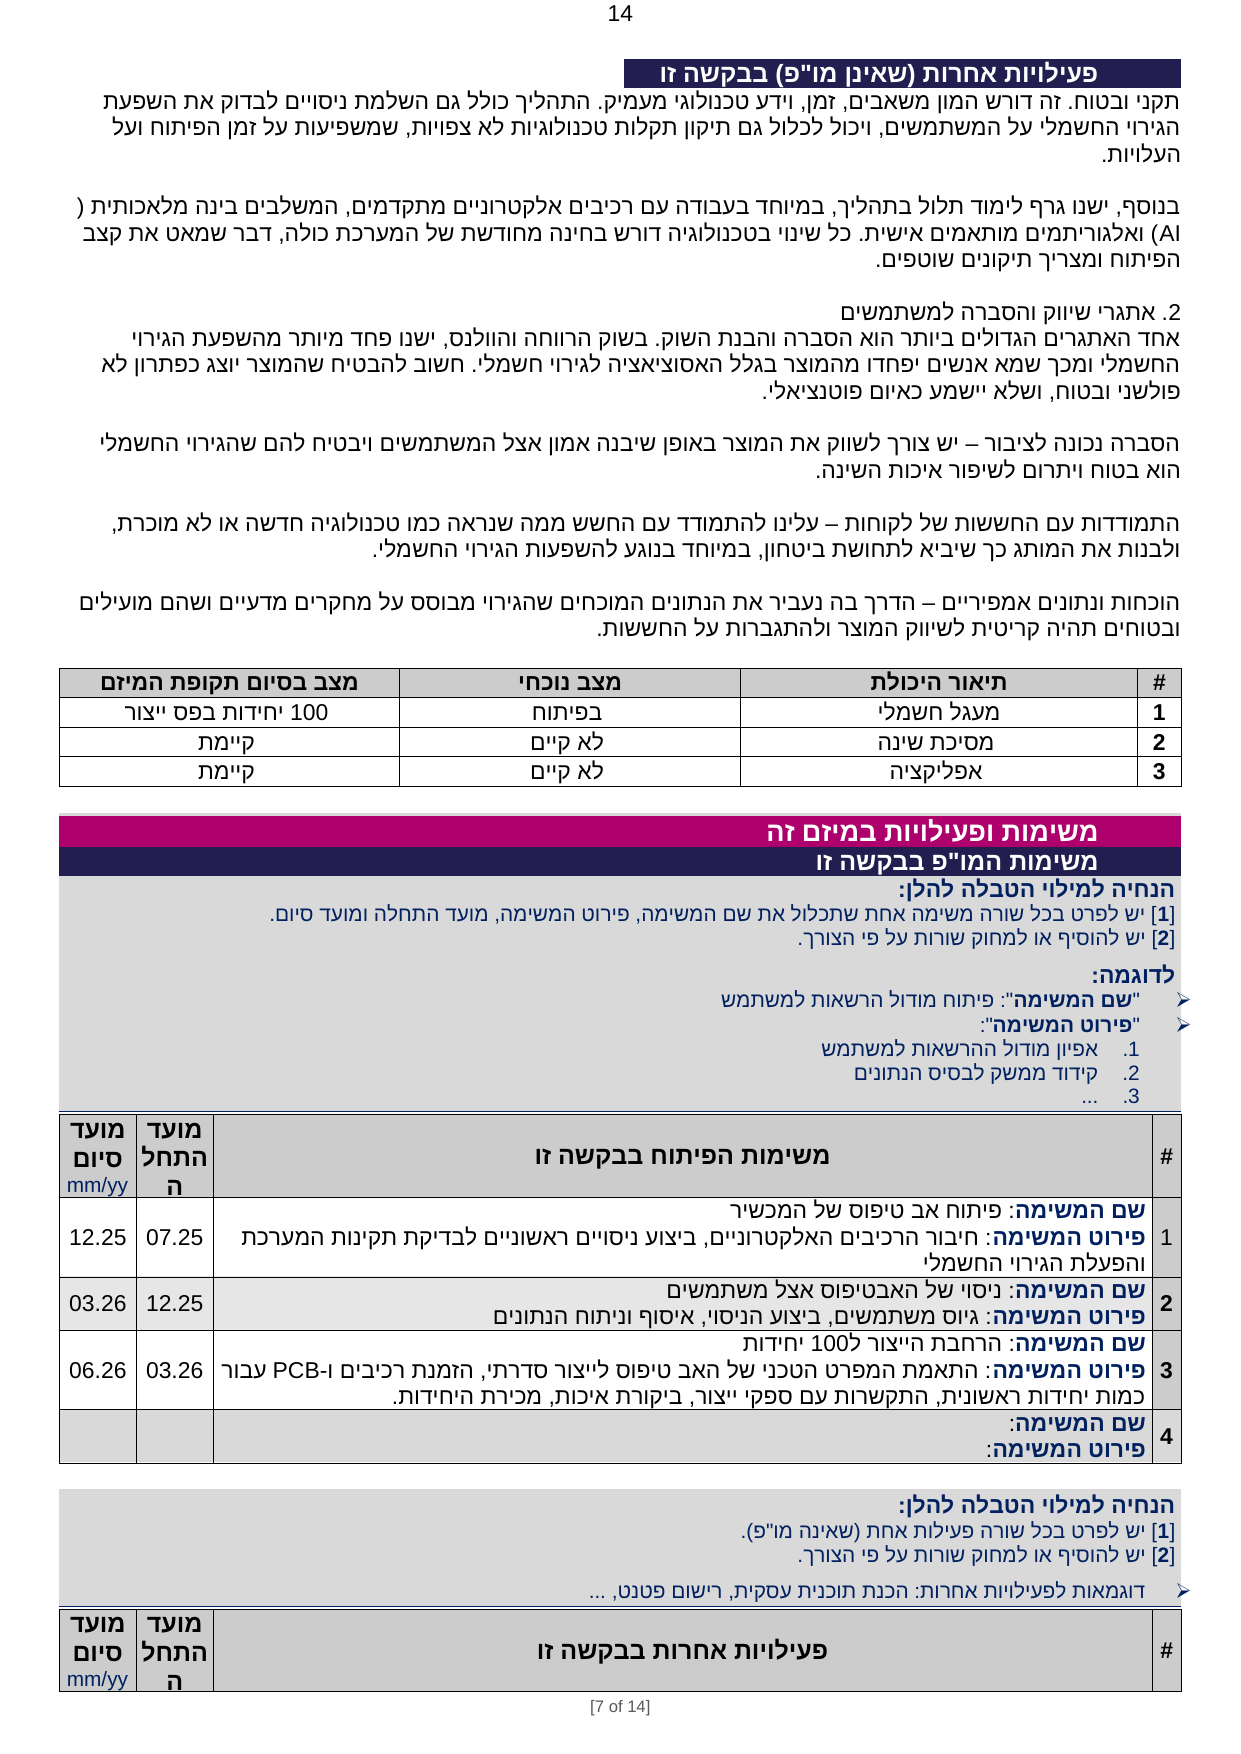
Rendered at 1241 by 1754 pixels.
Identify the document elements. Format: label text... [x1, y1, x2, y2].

subtitle פעילויות אחרות (שאינן מו"פ) בבקשה זו [624, 59, 1181, 88]
table_cell 03.26 [60, 1278, 136, 1330]
subtitle משימות ופעילויות במיזם זה [59, 816, 1181, 847]
table_header הנחיה למילוי הטבלה להלן: [1] יש לפרט בכל שורה פעילות אחת (שאינה מו"פ). [2] יש להוסיף או למחוק שורות על פי הצורך. דוגמאות לפעילויות אחרות: הכנת תוכנית עסקית, רישום פטנט, ... [59, 1489, 1181, 1606]
table_header מועד סיום mm/yy [60, 1115, 136, 1197]
subtitle משימות המו"פ בבקשה זו [59, 847, 1181, 876]
table_header תיאור היכולת [741, 669, 1137, 697]
table_cell לא קיים [400, 757, 740, 786]
table_header מועד סיום mm/yy [60, 1610, 136, 1691]
table_cell 3 [1153, 1331, 1181, 1409]
table_cell שם המשימה: פיתוח אב טיפוס של המכשיר פירוט המשימה: חיבור הרכיבים האלקטרוניים, ביצוע ניסויים ראשוניים לבדיקת תקינות המערכת והפעלת הגירוי החשמלי [214, 1198, 1152, 1276]
table_cell 2 [1138, 728, 1181, 756]
table_header פעילויות אחרות בבקשה זו [214, 1610, 1152, 1691]
text בנוסף, ישנו גרף לימוד תלול בתהליך, במיוחד בעבודה עם רכיבים אלקטרוניים מתקדמים, המשלבים בינה מלאכותית (AI) ואלגוריתמים מותאמים אישית. כל שינוי בטכנולוגיה דורש בחינה מחודשת של המערכת כולה, דבר שמאט את קצב הפיתוח ומצריך תיקונים שוטפים. [59, 193, 1181, 272]
table_header הנחיה למילוי הטבלה להלן: [1] יש לפרט בכל שורה משימה אחת שתכלול את שם המשימה, פירוט המשימה, מועד התחלה ומועד סיום. [2] יש להוסיף או למחוק שורות על פי הצורך. לדוגמה: "שם המשימה": פיתוח מודול הרשאות למשתמש "פירוט המשימה": 1. אפיון מודול ההרשאות למשתמש 2. קידוד ממשק לבסיס הנתונים 3. ... [59, 876, 1181, 1111]
text 2. אתגרי שיווק והסברה למשתמשים [59, 299, 1181, 325]
table_header מצב בסיום תקופת המיזם [60, 669, 399, 697]
table_header מועד התחלה mm/yy [137, 1115, 213, 1197]
text הסברה נכונה לציבור – יש צורך לשווק את המוצר באופן שיבנה אמון אצל המשתמשים ויבטיח להם שהגירוי החשמלי הוא בטוח ויתרום לשיפור איכות השינה. [59, 430, 1181, 483]
table_cell שם המשימה: הרחבת הייצור ל100 יחידות פירוט המשימה: התאמת המפרט הטכני של האב טיפוס לייצור סדרתי, הזמנת רכיבים ו-PCB עבור כמות יחידות ראשונית, התקשרות עם ספקי ייצור, ביקורת איכות, מכירת היחידות. [214, 1331, 1152, 1409]
table_cell 2 [1153, 1278, 1181, 1330]
table_cell שם המשימה: פירוט המשימה: [214, 1410, 1152, 1462]
table_header # [1153, 1610, 1181, 1691]
table_cell [60, 1410, 136, 1462]
table_cell שם המשימה: ניסוי של האבטיפוס אצל משתמשים פירוט המשימה: גיוס משתמשים, ביצוע הניסוי, איסוף וניתוח הנתונים [214, 1278, 1152, 1330]
table_cell [1138, 698, 1181, 727]
table_cell מסיכת שינה [741, 728, 1137, 756]
table_header [1138, 669, 1181, 697]
table_header מועד התחלה mm/yy [137, 1610, 213, 1691]
table_cell 07.25 [137, 1198, 213, 1276]
text אחד האתגרים הגדולים ביותר הוא הסברה והבנת השוק. בשוק הרווחה והוולנס, ישנו פחד מיותר מהשפעת הגירוי החשמלי ומכך שמא אנשים יפחדו מהמוצר בגלל האסוציאציה לגירוי חשמלי. חשוב להבטיח שהמוצר יוצג כפתרון לא פולשני ובטוח, ושלא יישמע כאיום פוטנציאלי. [59, 325, 1181, 404]
text הוכחות ונתונים אמפיריים – הדרך בה נעביר את הנתונים המוכחים שהגירוי מבוסס על מחקרים מדעיים ושהם מועילים ובטוחים תהיה קריטית לשיווק המוצר ולהתגברות על החששות. [59, 588, 1181, 641]
table_cell 12.25 [137, 1278, 213, 1330]
table_cell מעגל חשמלי [741, 698, 1137, 727]
table_cell [137, 1410, 213, 1462]
table_cell 3 [1138, 757, 1181, 786]
table_cell 06.26 [60, 1331, 136, 1409]
table_cell בפיתוח [400, 698, 740, 727]
table_cell קיימת [60, 757, 399, 786]
table_cell לא קיים [400, 728, 740, 756]
text התמודדות עם החששות של לקוחות – עלינו להתמודד עם החשש ממה שנראה כמו טכנולוגיה חדשה או לא מוכרת, ולבנות את המותג כך שיביא לתחושת ביטחון, במיוחד בנוגע להשפעות הגירוי החשמלי. [59, 509, 1181, 562]
table_header משימות הפיתוח בבקשה זו [214, 1115, 1152, 1197]
table_cell 12.25 [60, 1198, 136, 1276]
table_cell אפליקציה [741, 757, 1137, 786]
table_header # [1153, 1115, 1181, 1197]
table_cell 03.26 [137, 1331, 213, 1409]
table_cell קיימת [60, 728, 399, 756]
table_header מצב נוכחי [400, 669, 740, 697]
table_cell 4 [1153, 1410, 1181, 1462]
table_cell 100 יחידות בפס ייצור [60, 698, 399, 727]
